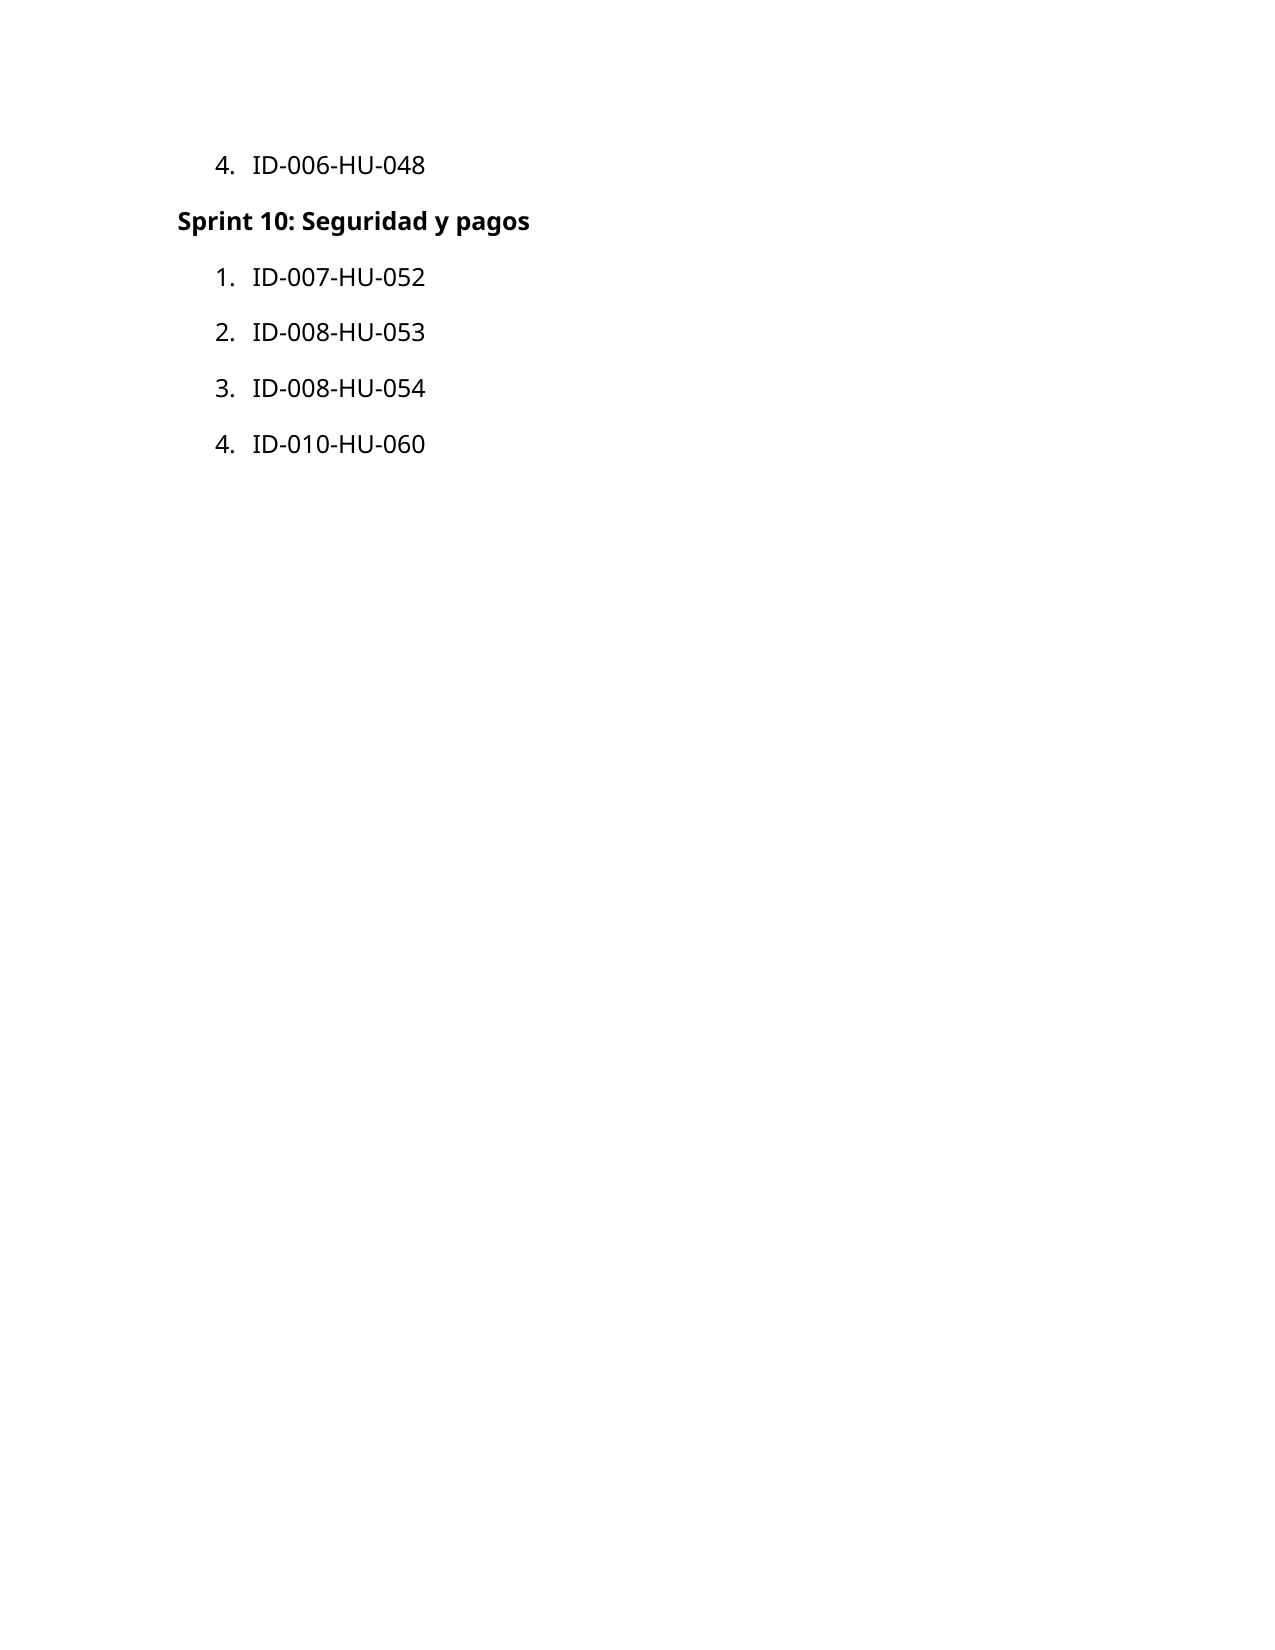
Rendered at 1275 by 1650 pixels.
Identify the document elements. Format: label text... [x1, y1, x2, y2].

list ID-007-HU-052 [215, 259, 1098, 293]
list ID-008-HU-054 [215, 371, 1098, 405]
list ID-006-HU-048 [215, 148, 1098, 182]
text Sprint 10: Seguridad y pagos [177, 203, 1098, 237]
list ID-010-HU-060 [215, 427, 1098, 461]
list ID-008-HU-053 [215, 315, 1098, 349]
